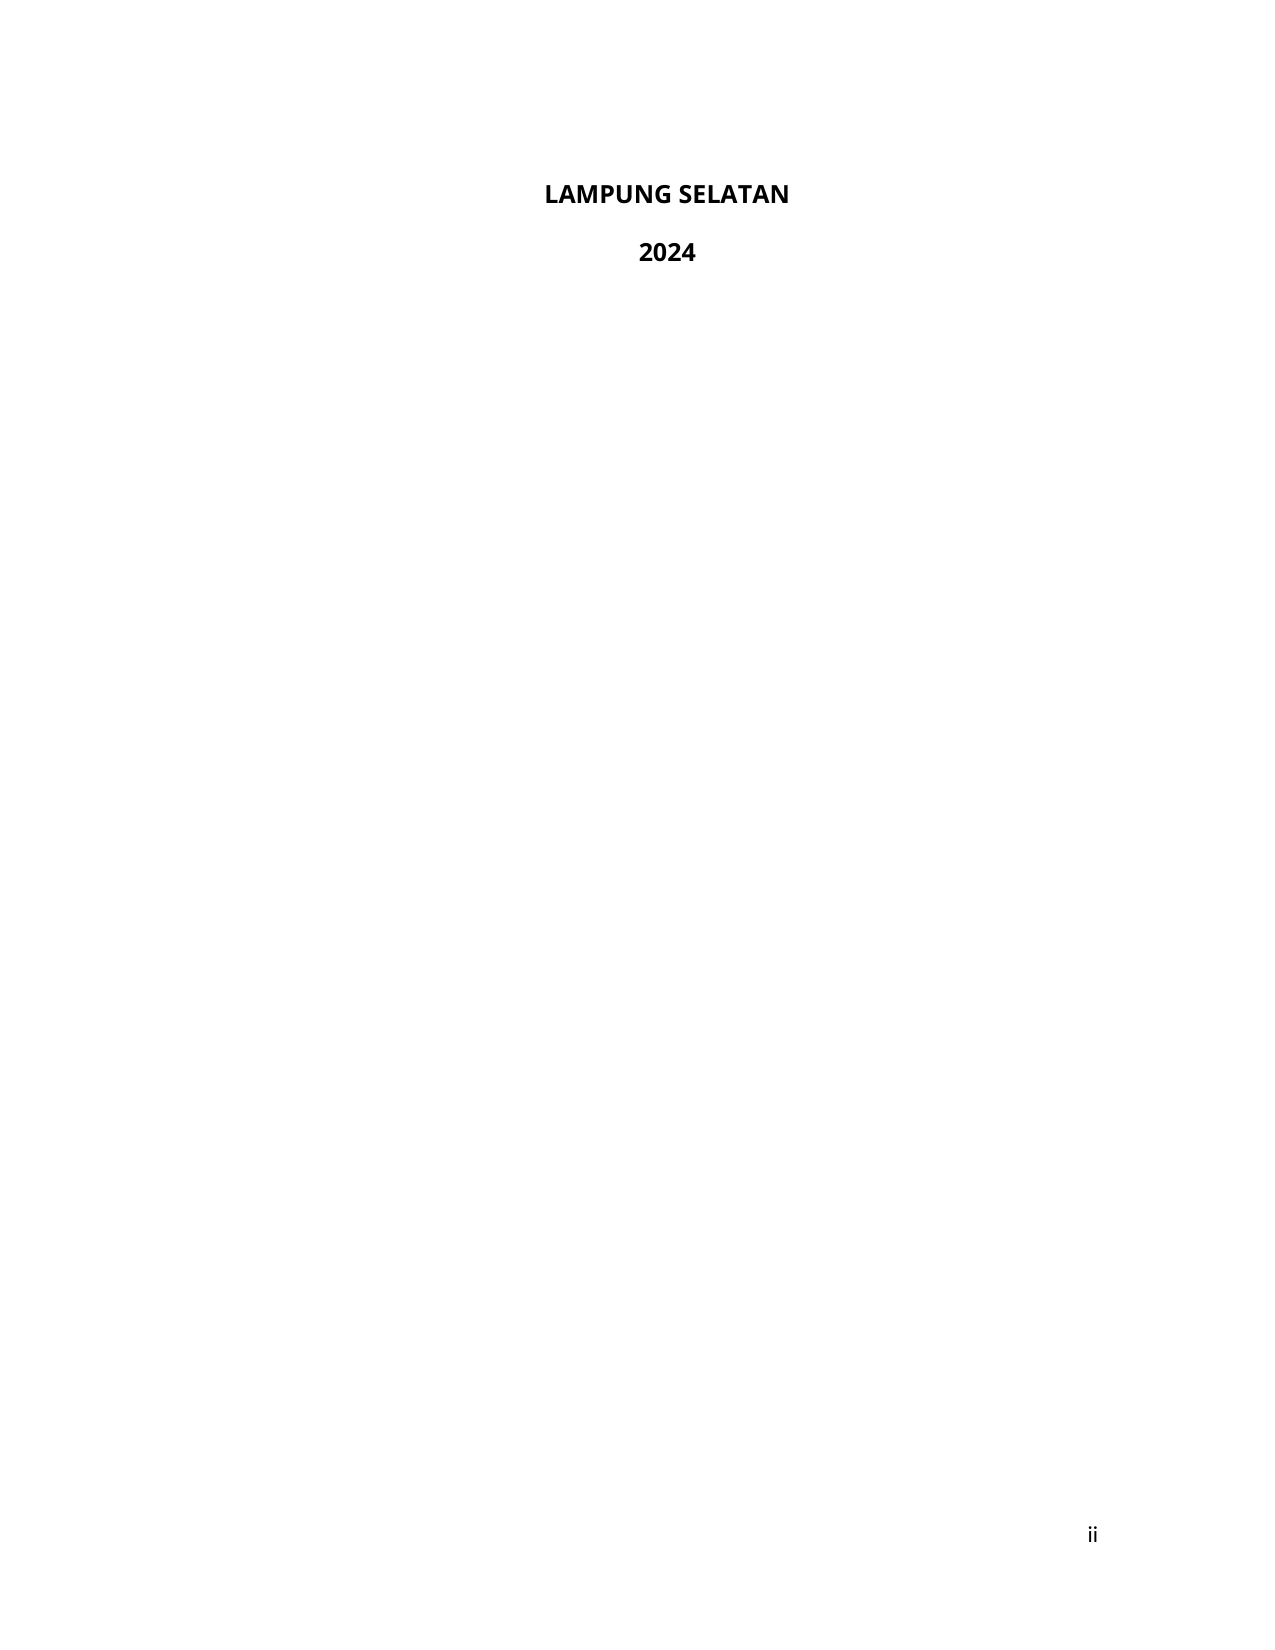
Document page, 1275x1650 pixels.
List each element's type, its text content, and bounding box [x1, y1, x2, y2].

text 2024 [236, 234, 1098, 268]
text LAMPUNG SELATAN [236, 177, 1098, 211]
